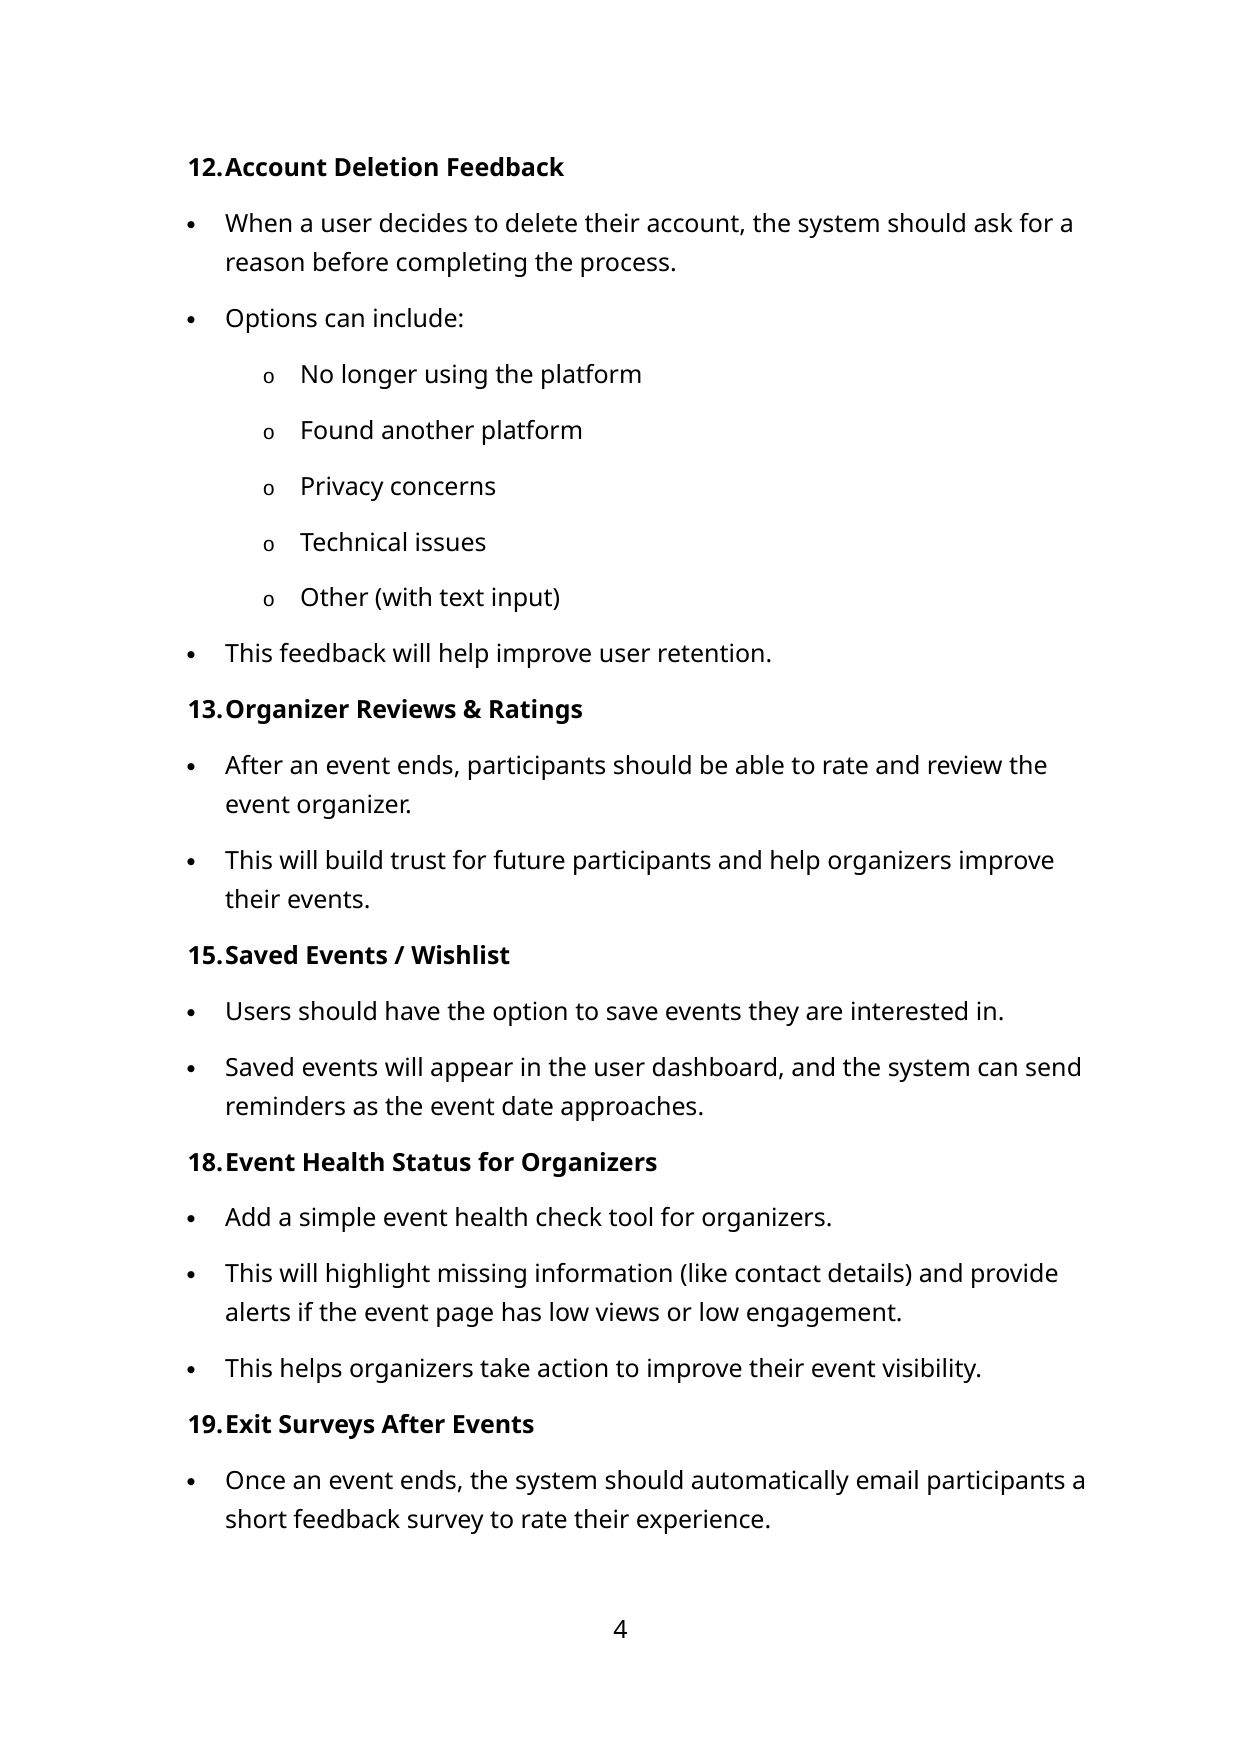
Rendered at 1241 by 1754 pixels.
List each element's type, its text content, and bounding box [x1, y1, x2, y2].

list This will build trust for future participants and help organizers improve their events. [187, 842, 1090, 916]
list Options can include: [187, 301, 1090, 335]
list Users should have the option to save events they are interested in. [187, 993, 1090, 1027]
list Event Health Status for Organizers [187, 1144, 1090, 1178]
list Add a simple event health check tool for organizers. [187, 1200, 1090, 1234]
list Saved events will appear in the user dashboard, and the system can send reminders as the event date approaches. [187, 1049, 1090, 1122]
list No longer using the platform [262, 357, 1090, 391]
list Organizer Reviews & Ratings [187, 692, 1090, 726]
list This will highlight missing information (like contact details) and provide alerts if the event page has low views or low engagement. [187, 1256, 1090, 1329]
list Technical issues [262, 524, 1090, 558]
list When a user decides to delete their account, the system should ask for a reason before completing the process. [187, 206, 1090, 279]
list Once an event ends, the system should automatically email participants a short feedback survey to rate their experience. [187, 1462, 1090, 1536]
list Found another platform [262, 412, 1090, 447]
list Account Deletion Feedback [187, 150, 1090, 184]
list Other (with text input) [262, 580, 1090, 614]
list Privacy concerns [262, 468, 1090, 502]
list This helps organizers take action to improve their event visibility. [187, 1351, 1090, 1385]
list After an event ends, participants should be able to rate and review the event organizer. [187, 747, 1090, 821]
list Exit Surveys After Events [187, 1407, 1090, 1441]
list Saved Events / Wishlist [187, 937, 1090, 972]
list This feedback will help improve user retention. [187, 636, 1090, 670]
